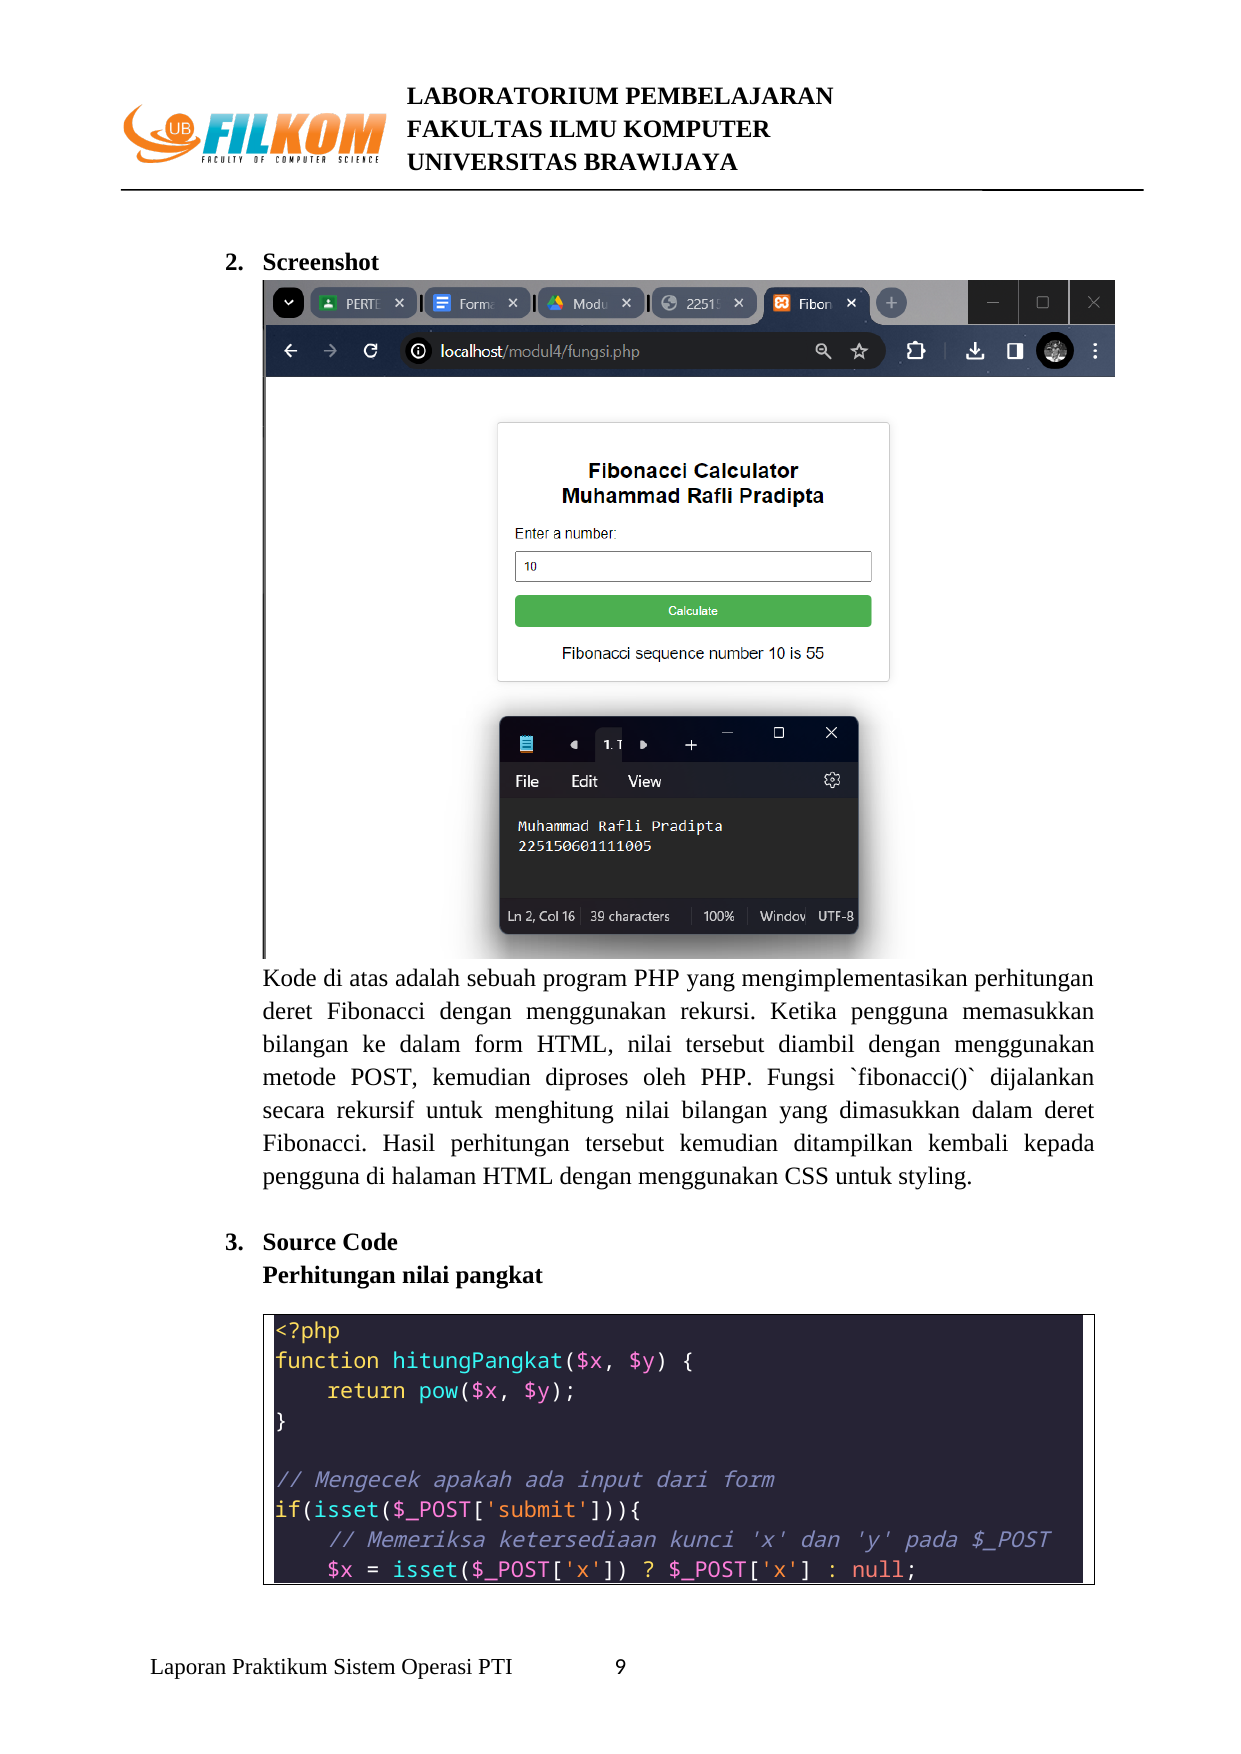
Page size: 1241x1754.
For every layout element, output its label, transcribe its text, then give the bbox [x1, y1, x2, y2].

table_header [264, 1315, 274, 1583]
list Kode di atas adalah sebuah program PHP yang mengimplementasikan perhitungan deret Fibonacci dengan menggunakan rekursi. Ketika pengguna memasukkan bilangan ke dalam form HTML, nilai tersebut diambil dengan menggunakan metode POST, kemudian diproses oleh PHP. Fungsi `fibonacci()` dijalankan secara rekursif untuk menghitung nilai bilangan yang dimasukkan dalam deret Fibonacci. Hasil perhitungan tersebut kemudian ditampilkan kembali kepada pengguna di halaman HTML dengan menggunakan CSS untuk styling. [262, 963, 1095, 1190]
list Perhitungan nilai pangkat [262, 1260, 1095, 1289]
list Source Code [225, 1227, 1095, 1256]
picture [123, 104, 387, 163]
list Screenshot [225, 247, 1095, 276]
picture [262, 280, 1115, 959]
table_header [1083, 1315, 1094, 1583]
